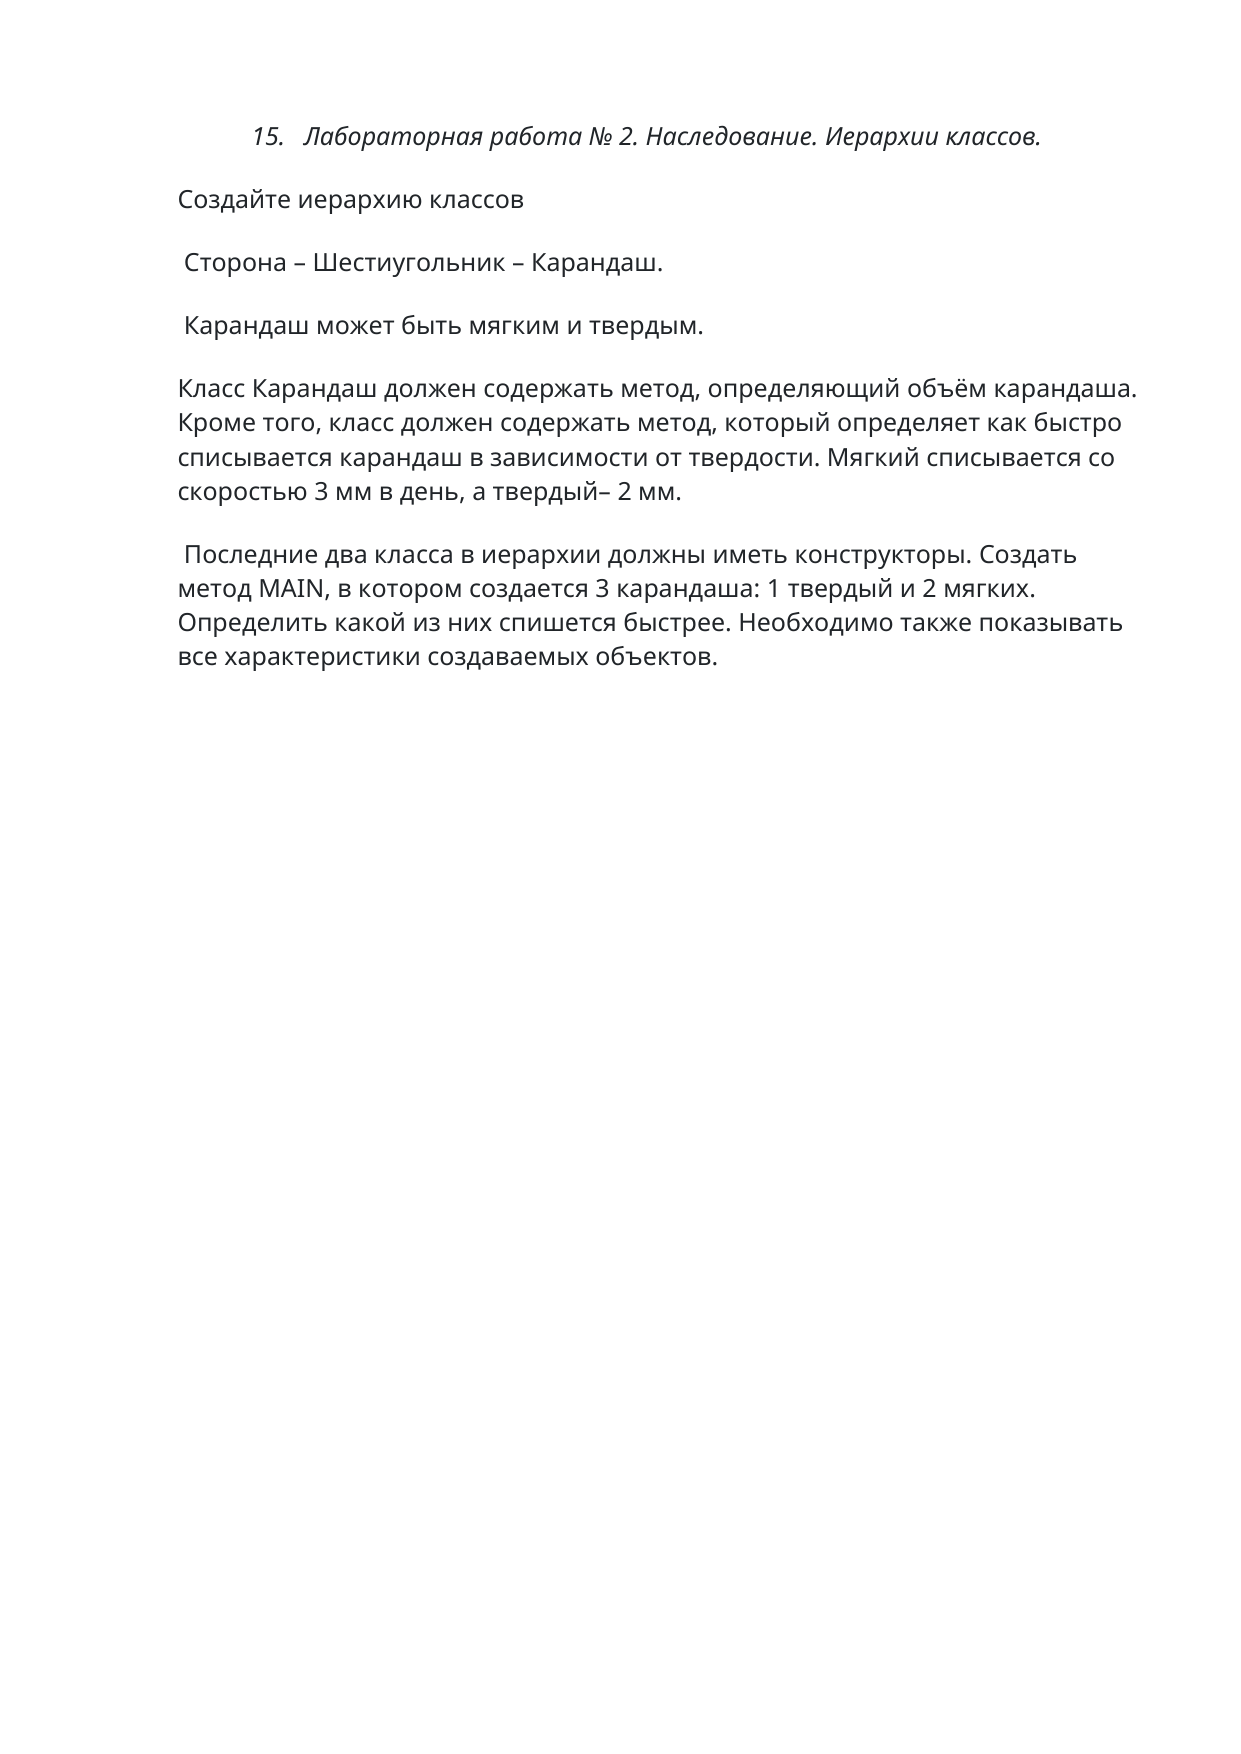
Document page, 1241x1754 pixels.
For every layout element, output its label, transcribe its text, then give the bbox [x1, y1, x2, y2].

text Последние два класса в иерархии должны иметь конструкторы. Создать метод MAIN, в котором создается 3 карандаша: 1 твердый и 2 мягких. Определить какой из них спишется быстрее. Необходимо также показывать все характеристики создаваемых объектов. [177, 536, 1152, 673]
text Создайте иерархию классов [177, 181, 1152, 215]
text Сторона – Шестиугольник – Карандаш. [177, 244, 1152, 279]
text 15. Лабораторная работа № 2. Наследование. Иерархии классов. [177, 118, 1152, 152]
text Карандаш может быть мягким и твердым. [177, 308, 1152, 342]
text Класс Карандаш должен содержать метод, определяющий объём карандаша. Кроме того, класс должен содержать метод, который определяет как быстро списывается карандаш в зависимости от твердости. Мягкий списывается со скоростью 3 мм в день, а твердый– 2 мм. [177, 371, 1152, 507]
